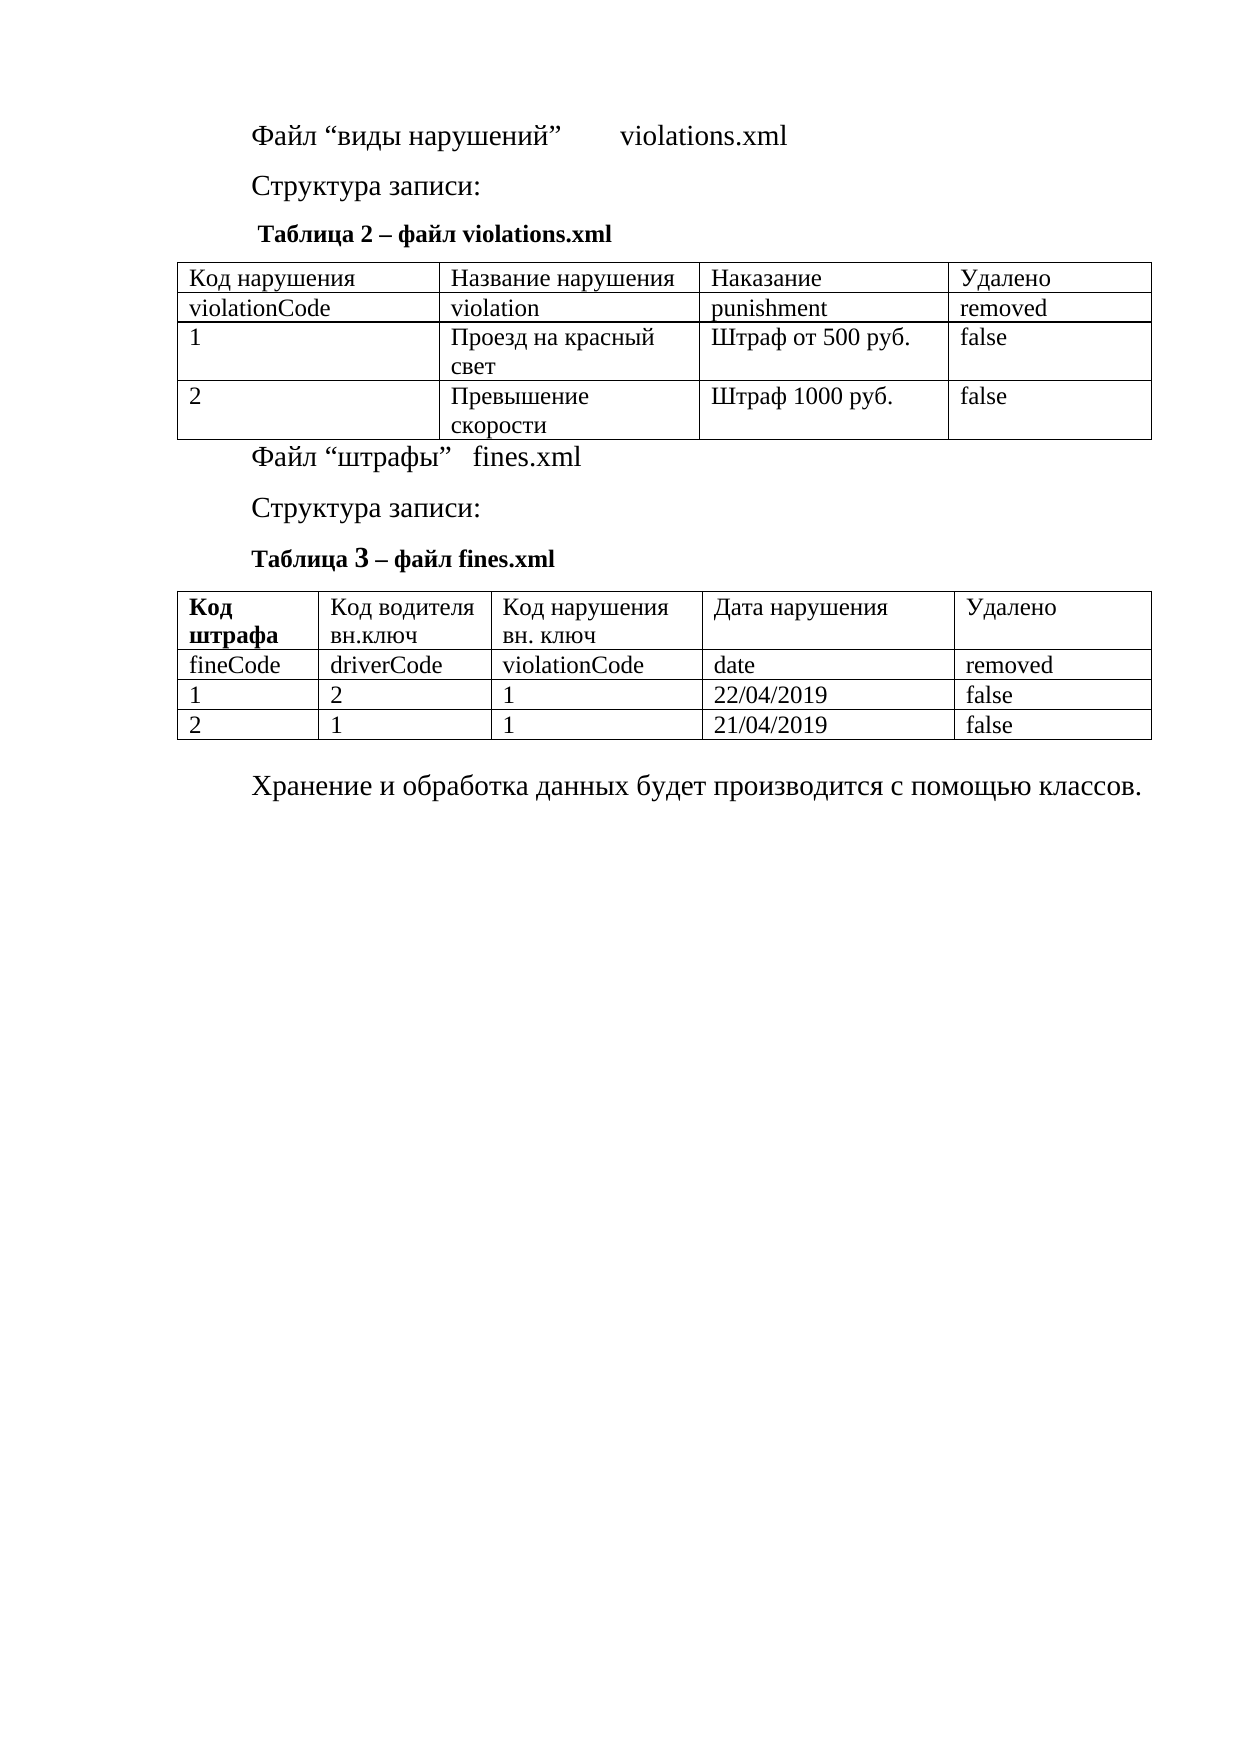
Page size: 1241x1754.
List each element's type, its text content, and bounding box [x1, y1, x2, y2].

text Структура записи: [177, 490, 1152, 523]
table_cell punishment [700, 293, 948, 321]
table_cell 1 [178, 323, 439, 380]
table_cell fineCode [178, 650, 318, 679]
text Таблица 2 – файл violations.xml [177, 219, 1152, 247]
table_cell date [703, 650, 954, 679]
table_cell 1 [319, 710, 491, 738]
table_header Код нарушения вн. ключ [492, 592, 702, 649]
table_cell violationCode [178, 293, 439, 321]
table_header Код нарушения [178, 263, 439, 292]
table_header Удалено [955, 592, 1151, 649]
table_header Код водителя вн.ключ [319, 592, 491, 649]
table_cell 1 [492, 680, 702, 709]
table_cell false [955, 680, 1151, 709]
table_header Название нарушения [440, 263, 699, 292]
table_cell 2 [178, 381, 439, 438]
table_cell Штраф от 500 руб. [700, 323, 948, 380]
table_cell 1 [178, 680, 318, 709]
table_cell removed [955, 650, 1151, 679]
table_cell 2 [178, 710, 318, 738]
table_cell 21/04/2019 [703, 710, 954, 738]
text Структура записи: [177, 168, 1152, 202]
table_cell false [949, 323, 1151, 380]
table_cell false [949, 381, 1151, 438]
table_cell violationCode [492, 650, 702, 679]
text Файл “штрафы” fines.xml [177, 440, 1152, 473]
table_cell Проезд на красный свет [440, 323, 699, 380]
table_cell 1 [492, 710, 702, 738]
table_cell 2 [319, 680, 491, 709]
table_cell driverCode [319, 650, 491, 679]
table_header Код штрафа [178, 592, 318, 649]
table_cell Штраф 1000 руб. [700, 381, 948, 438]
table_header Дата нарушения [703, 592, 954, 649]
table_cell violation [440, 293, 699, 321]
text Таблица 3 – файл fines.xml [177, 540, 1152, 574]
table_cell removed [949, 293, 1151, 321]
list Хранение и обработка данных будет производится с помощью классов. [177, 768, 1152, 802]
table_cell false [955, 710, 1151, 738]
table_cell Превышение скорости [440, 381, 699, 438]
text Файл “виды нарушений” violations.xml [177, 118, 1152, 152]
table_header Наказание [700, 263, 948, 292]
table_header Удалено [949, 263, 1151, 292]
table_cell 22/04/2019 [703, 680, 954, 709]
